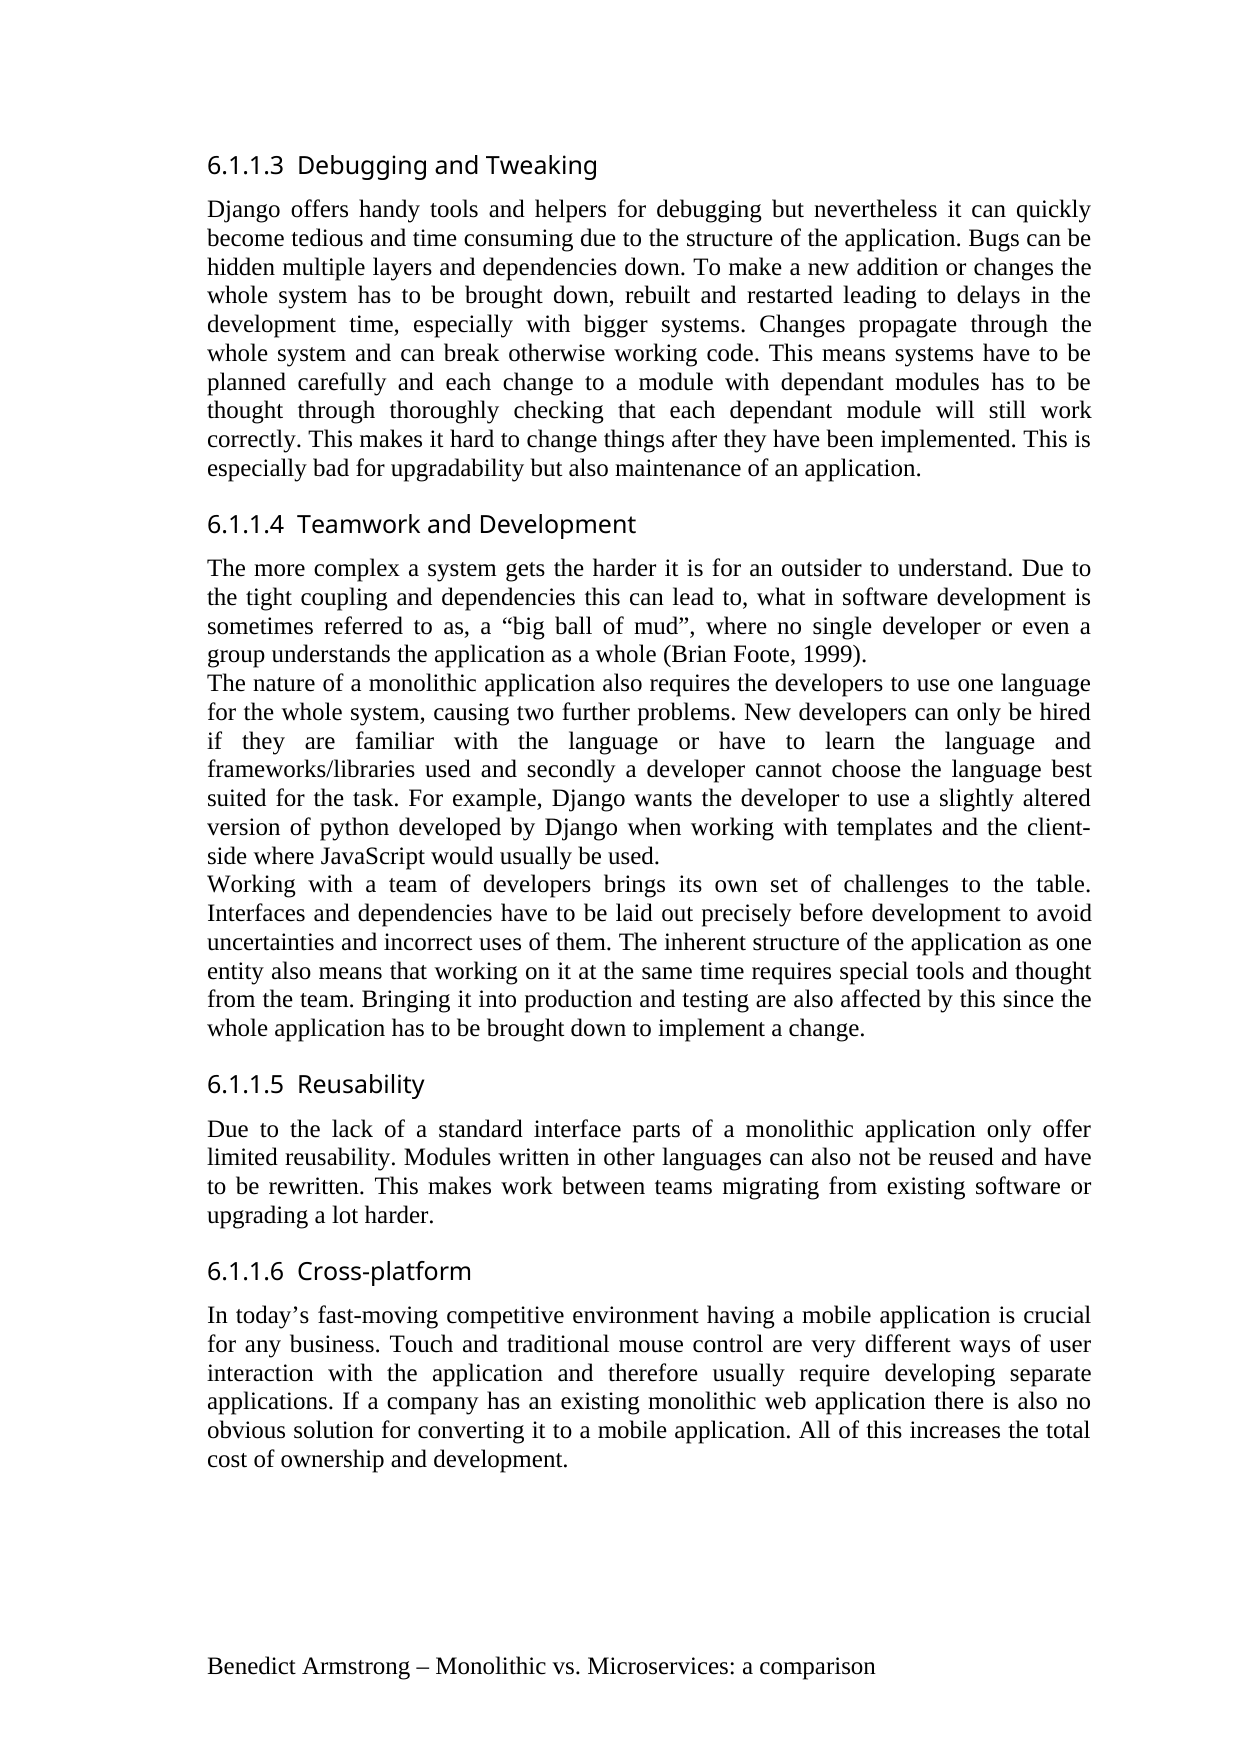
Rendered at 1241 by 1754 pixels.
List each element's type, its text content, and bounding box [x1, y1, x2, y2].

subtitle Reusability [207, 1067, 1092, 1101]
text Due to the lack of a standard interface parts of a monolithic application only offer limited reusability. Modules written in other languages can also not be reused and have to be rewritten. This makes work between teams migrating from existing software or upgrading a lot harder. [207, 1114, 1092, 1229]
text The more complex a system gets the harder it is for an outsider to understand. Due to the tight coupling and dependencies this can lead to, what in software development is sometimes referred to as, a “big ball of mud”, where no single developer or even a group understands the application as a whole . [207, 553, 1092, 668]
text Working with a team of developers brings its own set of challenges to the table. Interfaces and dependencies have to be laid out precisely before development to avoid uncertainties and incorrect uses of them. The inherent structure of the application as one entity also means that working on it at the same time requires special tools and thought from the team. Bringing it into production and testing are also affected by this since the whole application has to be brought down to implement a change. [207, 869, 1092, 1042]
subtitle Teamwork and Development [207, 507, 1092, 541]
subtitle Cross-platform [207, 1254, 1092, 1288]
text The nature of a monolithic application also requires the developers to use one language for the whole system, causing two further problems. New developers can only be hired if they are familiar with the language or have to learn the language and frameworks/libraries used and secondly a developer cannot choose the language best suited for the task. For example, Django wants the developer to use a slightly altered version of python developed by Django when working with templates and the client-side where JavaScript would usually be used. [207, 668, 1092, 869]
text In today’s fast-moving competitive environment having a mobile application is crucial for any business. Touch and traditional mouse control are very different ways of user interaction with the application and therefore usually require developing separate applications. If a company has an existing monolithic web application there is also no obvious solution for converting it to a mobile application. All of this increases the total cost of ownership and development. [207, 1300, 1092, 1473]
subtitle Debugging and Tweaking [207, 148, 1092, 182]
text Django offers handy tools and helpers for debugging but nevertheless it can quickly become tedious and time consuming due to the structure of the application. Bugs can be hidden multiple layers and dependencies down. To make a new addition or changes the whole system has to be brought down, rebuilt and restarted leading to delays in the development time, especially with bigger systems. Changes propagate through the whole system and can break otherwise working code. This means systems have to be planned carefully and each change to a module with dependant modules has to be thought through thoroughly checking that each dependant module will still work correctly. This makes it hard to change things after they have been implemented. This is especially bad for upgradability but also maintenance of an application. [207, 194, 1092, 482]
